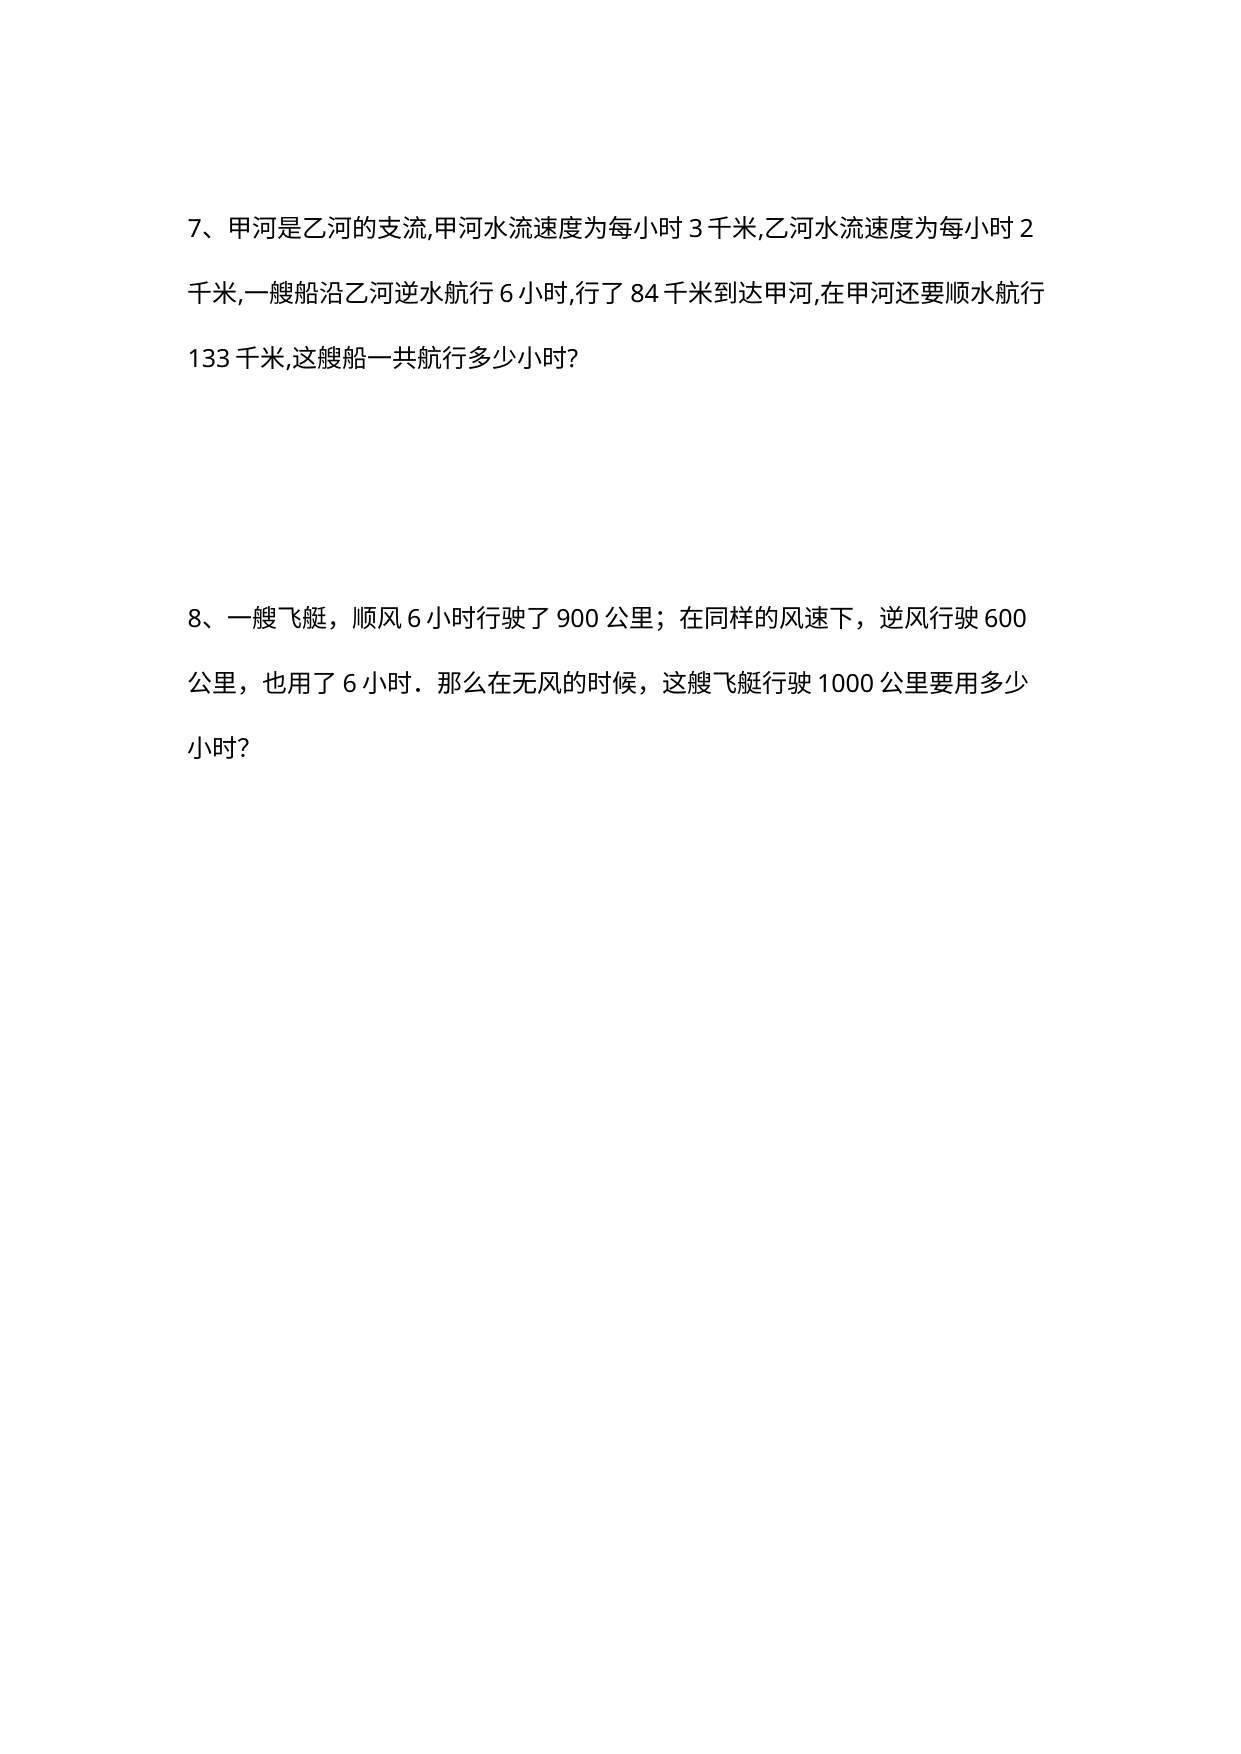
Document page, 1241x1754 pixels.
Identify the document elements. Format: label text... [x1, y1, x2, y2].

text 7、甲河是乙河的支流,甲河水流速度为每小时3千米,乙河水流速度为每小时2千米,一艘船沿乙河逆水航行6小时,行了84千米到达甲河,在甲河还要顺水航行133千米,这艘船一共航行多少小时? [187, 194, 1053, 389]
text 8、一艘飞艇，顺风6小时行驶了900公里；在同样的风速下，逆风行驶600公里，也用了6小时．那么在无风的时候，这艘飞艇行驶1000公里要用多少小时？ [187, 584, 1053, 779]
